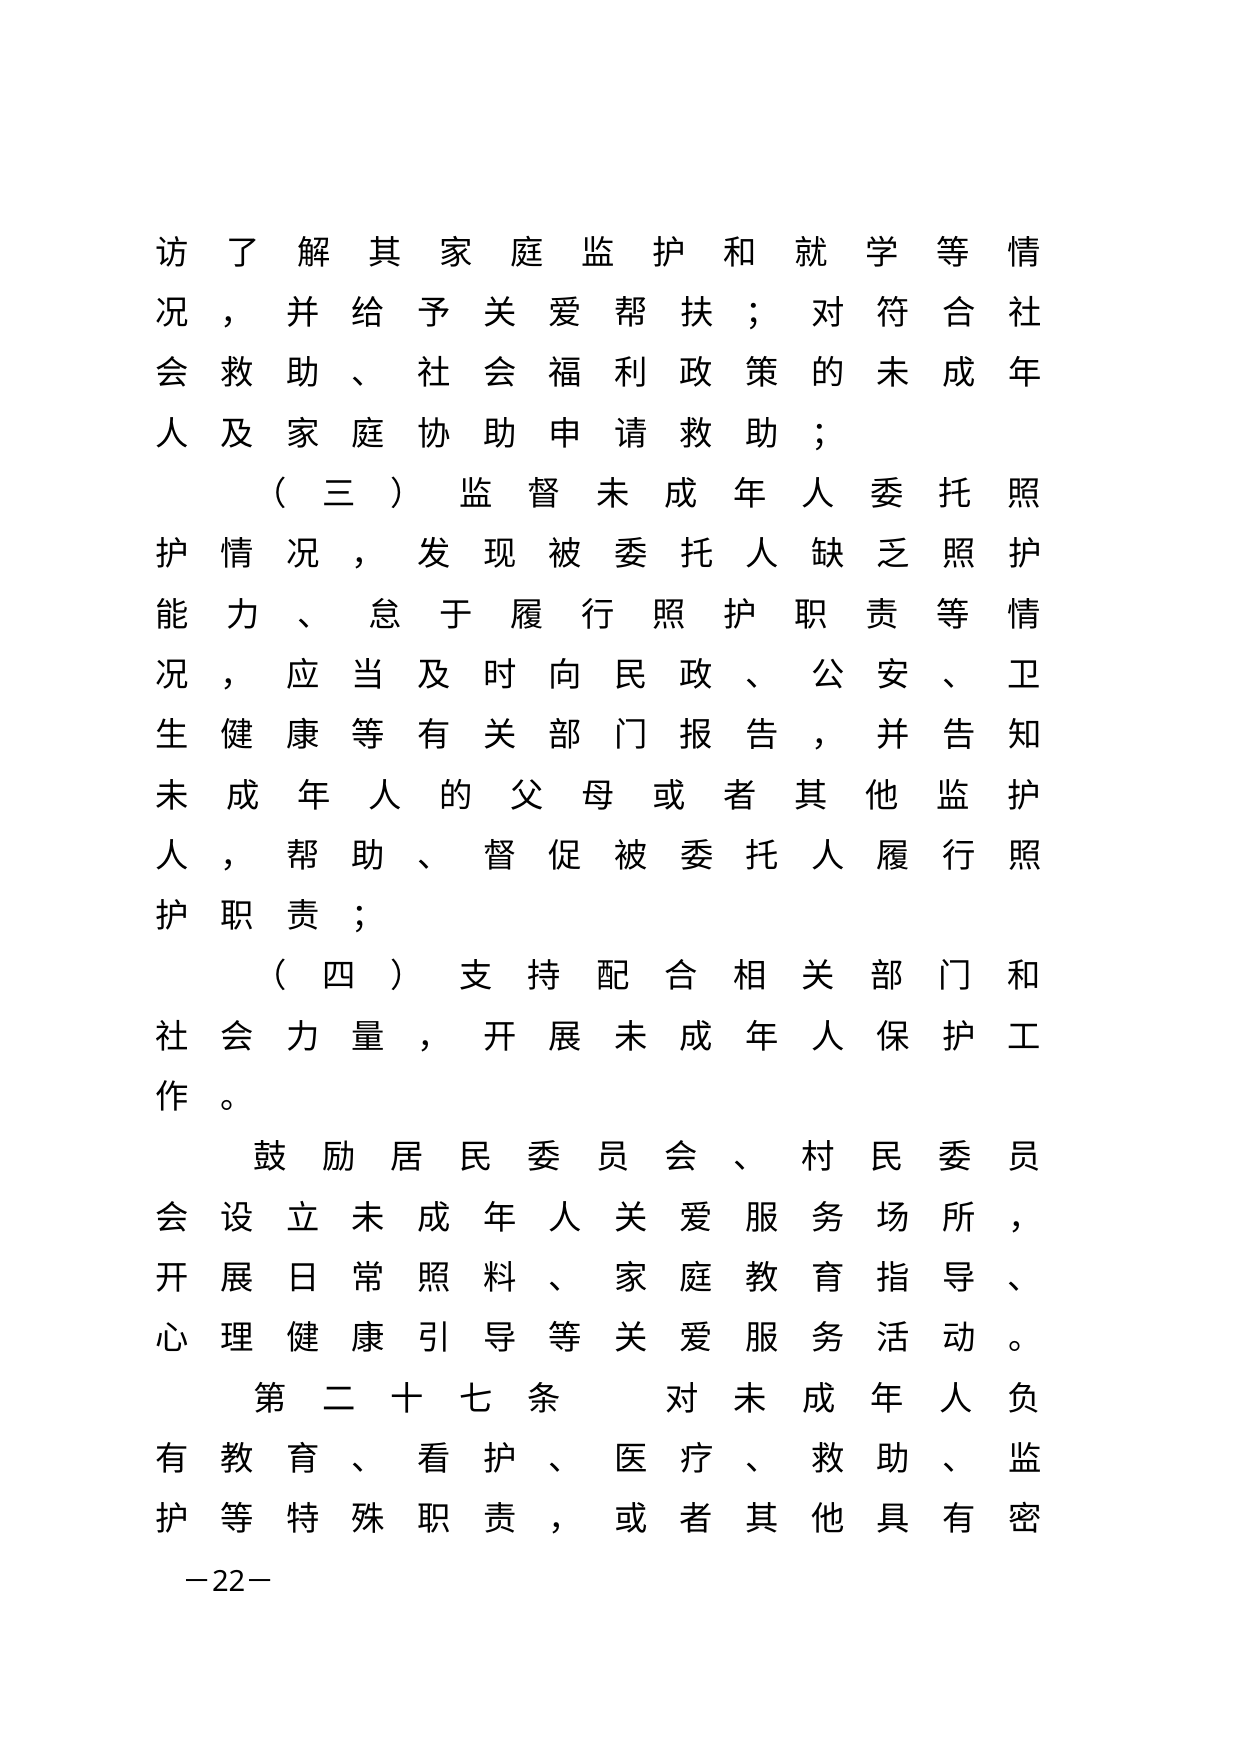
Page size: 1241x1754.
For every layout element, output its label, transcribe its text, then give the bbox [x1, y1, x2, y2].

text （三）监督未成年人委托照护情况，发现被委托人缺乏照护能力、怠于履行照护职责等情况，应当及时向民政、公安、卫生健康等有关部门报告，并告知未成年人的父母或者其他监护人，帮助、督促被委托人履行照护职责； [155, 461, 1073, 943]
text 第二十七条 对未成年人负有教育、看护、医疗、救助、监护等特殊职责，或者其他具有密切接触未成年人条件的单位招录工作人员时，应当向公安机关、人民检察院查询应聘者是否具有性侵害、虐待、拐卖、暴力伤害等违法犯罪记录，发现其具有前述行为记录的，相关单位不得录用。 [155, 1365, 1073, 1546]
text 鼓励居民委员会、村民委员会设立未成年人关爱服务场所，开展日常照料、家庭教育指导、心理健康引导等关爱服务活动。 [155, 1124, 1073, 1365]
text （四）支持配合相关部门和社会力量，开展未成年人保护工作。 [155, 943, 1073, 1124]
text （二）建立留守未成年人、困境未成年人信息档案，定期走访了解其家庭监护和就学等情况，并给予关爱帮扶；对符合社会救助、社会福利政策的未成年人及家庭协助申请救助； [155, 219, 1073, 461]
